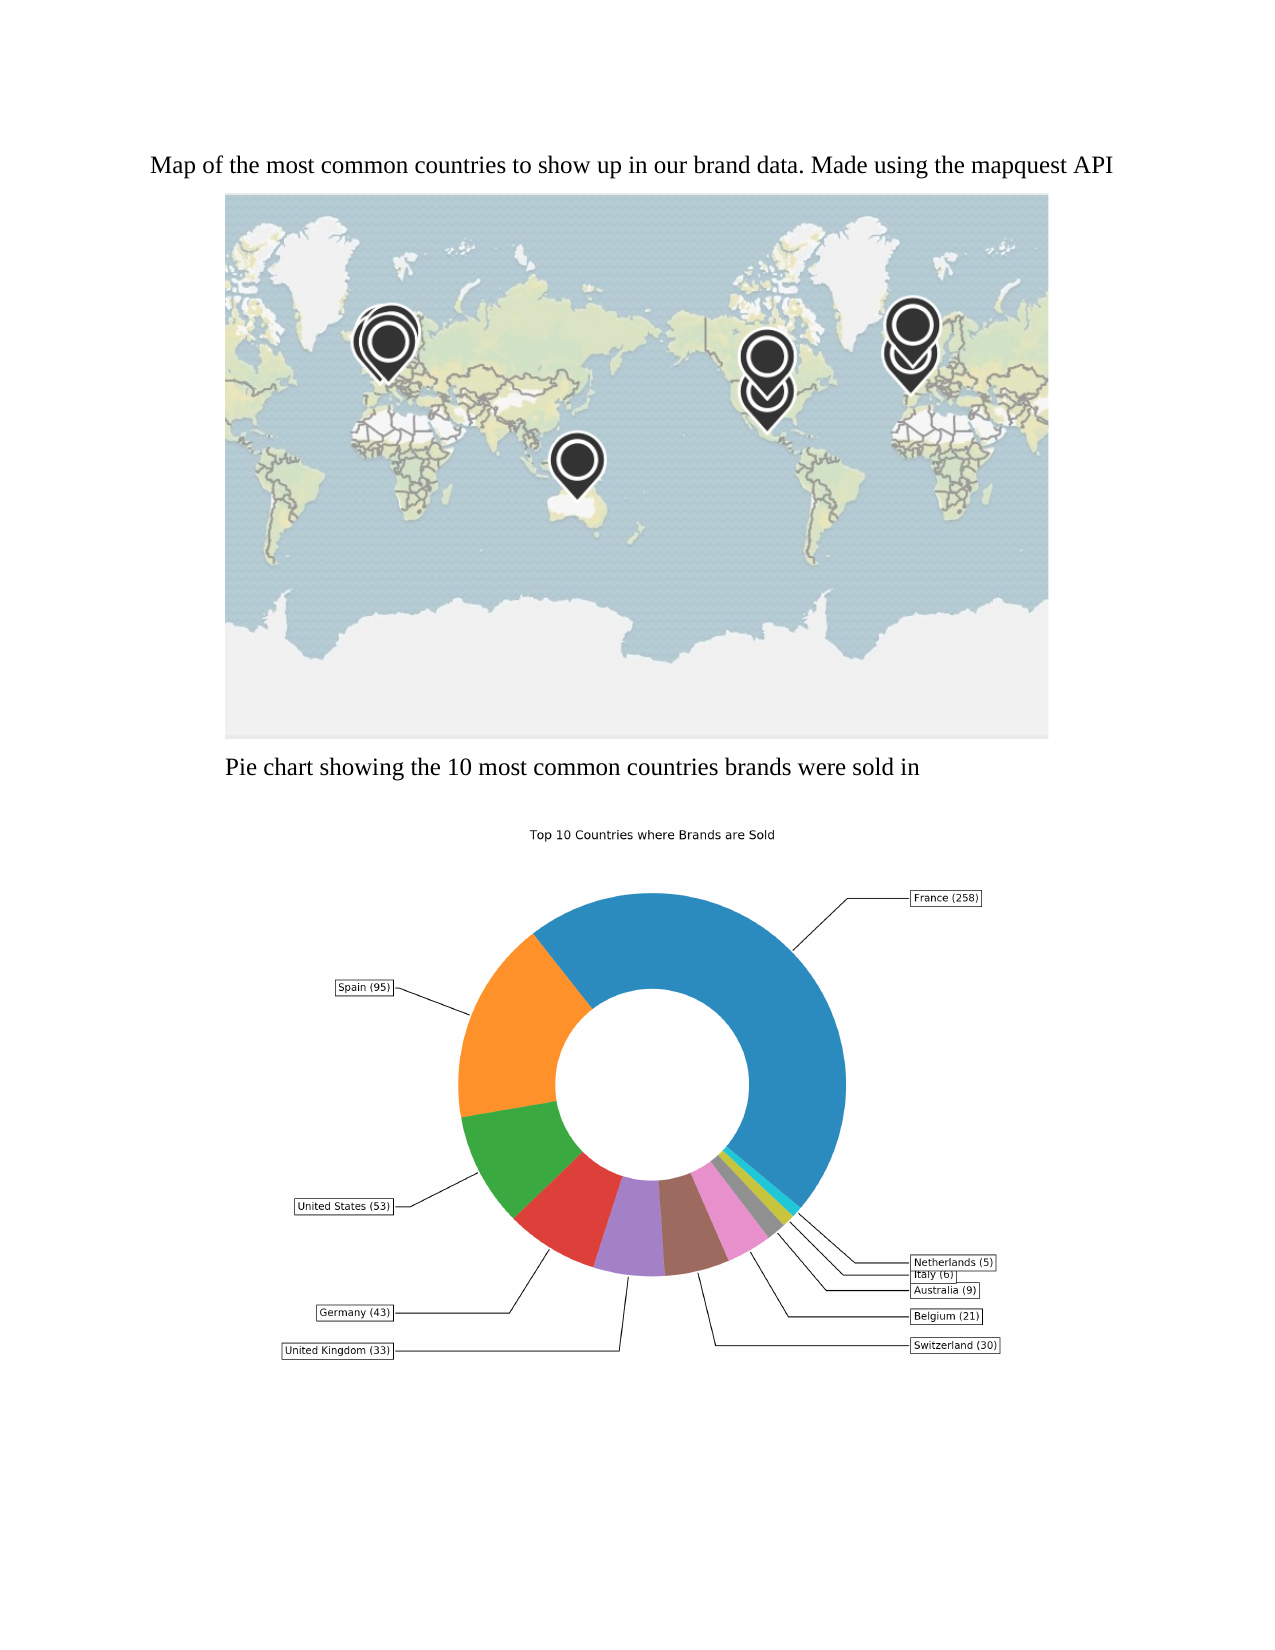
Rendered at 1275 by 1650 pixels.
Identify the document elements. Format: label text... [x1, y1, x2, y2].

picture [225, 193, 1049, 739]
picture [225, 794, 1049, 1384]
text Map of the most common countries to show up in our brand data. Made using the mapquest API [150, 150, 1125, 179]
text Pie chart showing the 10 most common countries brands were sold in [225, 752, 1125, 780]
